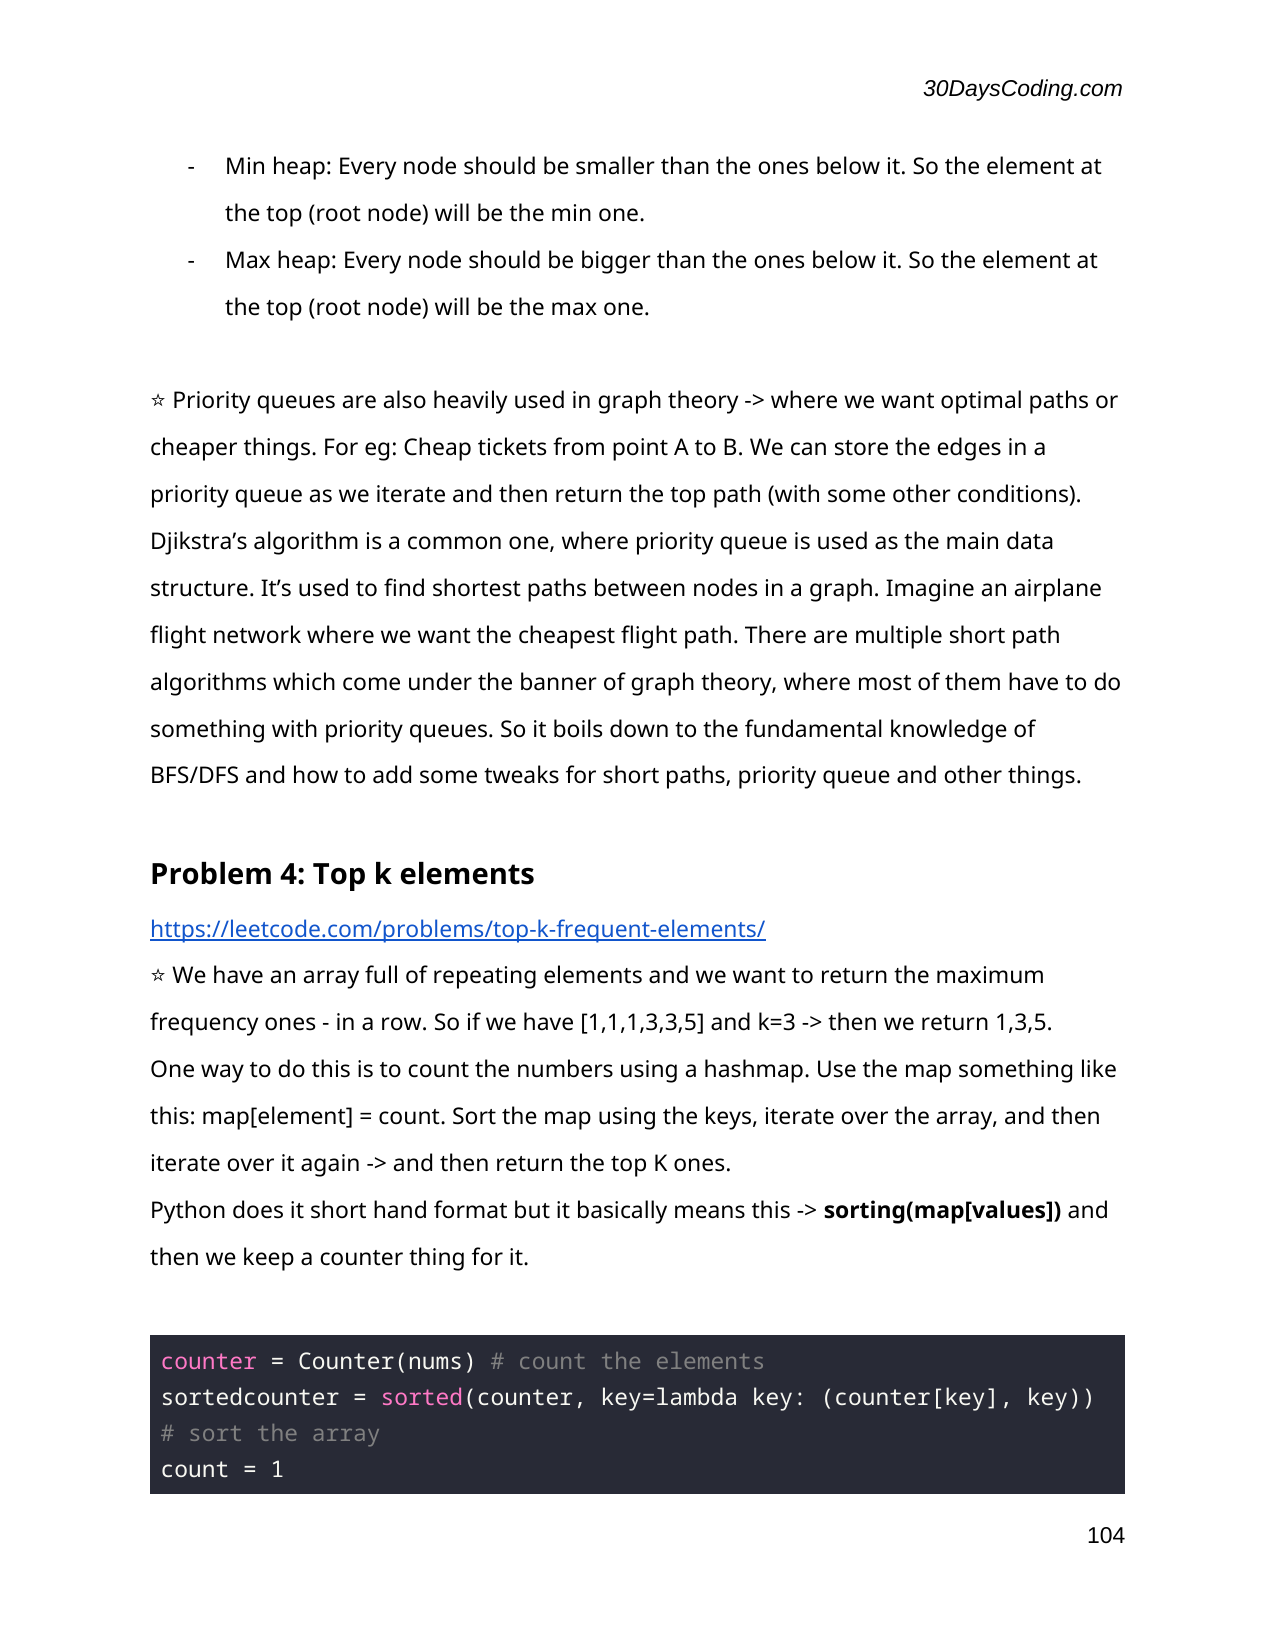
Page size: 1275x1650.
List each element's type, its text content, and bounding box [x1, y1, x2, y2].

text Djikstra’s algorithm is a common one, where priority queue is used as the main data structure. It’s used to find shortest paths between nodes in a graph. Imagine an airplane flight network where we want the cheapest flight path. There are multiple short path algorithms which come under the banner of graph theory, where most of them have to do something with priority queues. So it boils down to the fundamental knowledge of BFS/DFS and how to add some tweaks for short paths, priority queue and other things. [150, 525, 1125, 791]
list Min heap: Every node should be smaller than the ones below it. So the element at the top (root node) will be the min one. [187, 150, 1125, 228]
list Max heap: Every node should be bigger than the ones below it. So the element at the top (root node) will be the max one. [187, 244, 1125, 322]
subtitle Problem 4: Top k elements [150, 853, 1125, 893]
text One way to do this is to count the numbers using a hashmap. Use the map something like this: map[element] = count. Sort the map using the keys, iterate over the array, and then iterate over it again -> and then return the top K ones. [150, 1053, 1125, 1178]
text ⭐ Priority queues are also heavily used in graph theory -> where we want optimal paths or cheaper things. For eg: Cheap tickets from point A to B. We can store the edges in a priority queue as we iterate and then return the top path (with some other conditions). [150, 384, 1125, 509]
text https://leetcode.com/problems/top-k-frequent-elements/ [150, 913, 1125, 944]
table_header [150, 1335, 1125, 1494]
text ⭐ We have an array full of repeating elements and we want to return the maximum frequency ones - in a row. So if we have [1,1,1,3,3,5] and k=3 -> then we return 1,3,5. [150, 959, 1125, 1038]
text Python does it short hand format but it basically means this -> sorting(map[values]) and then we keep a counter thing for it. [150, 1194, 1125, 1272]
